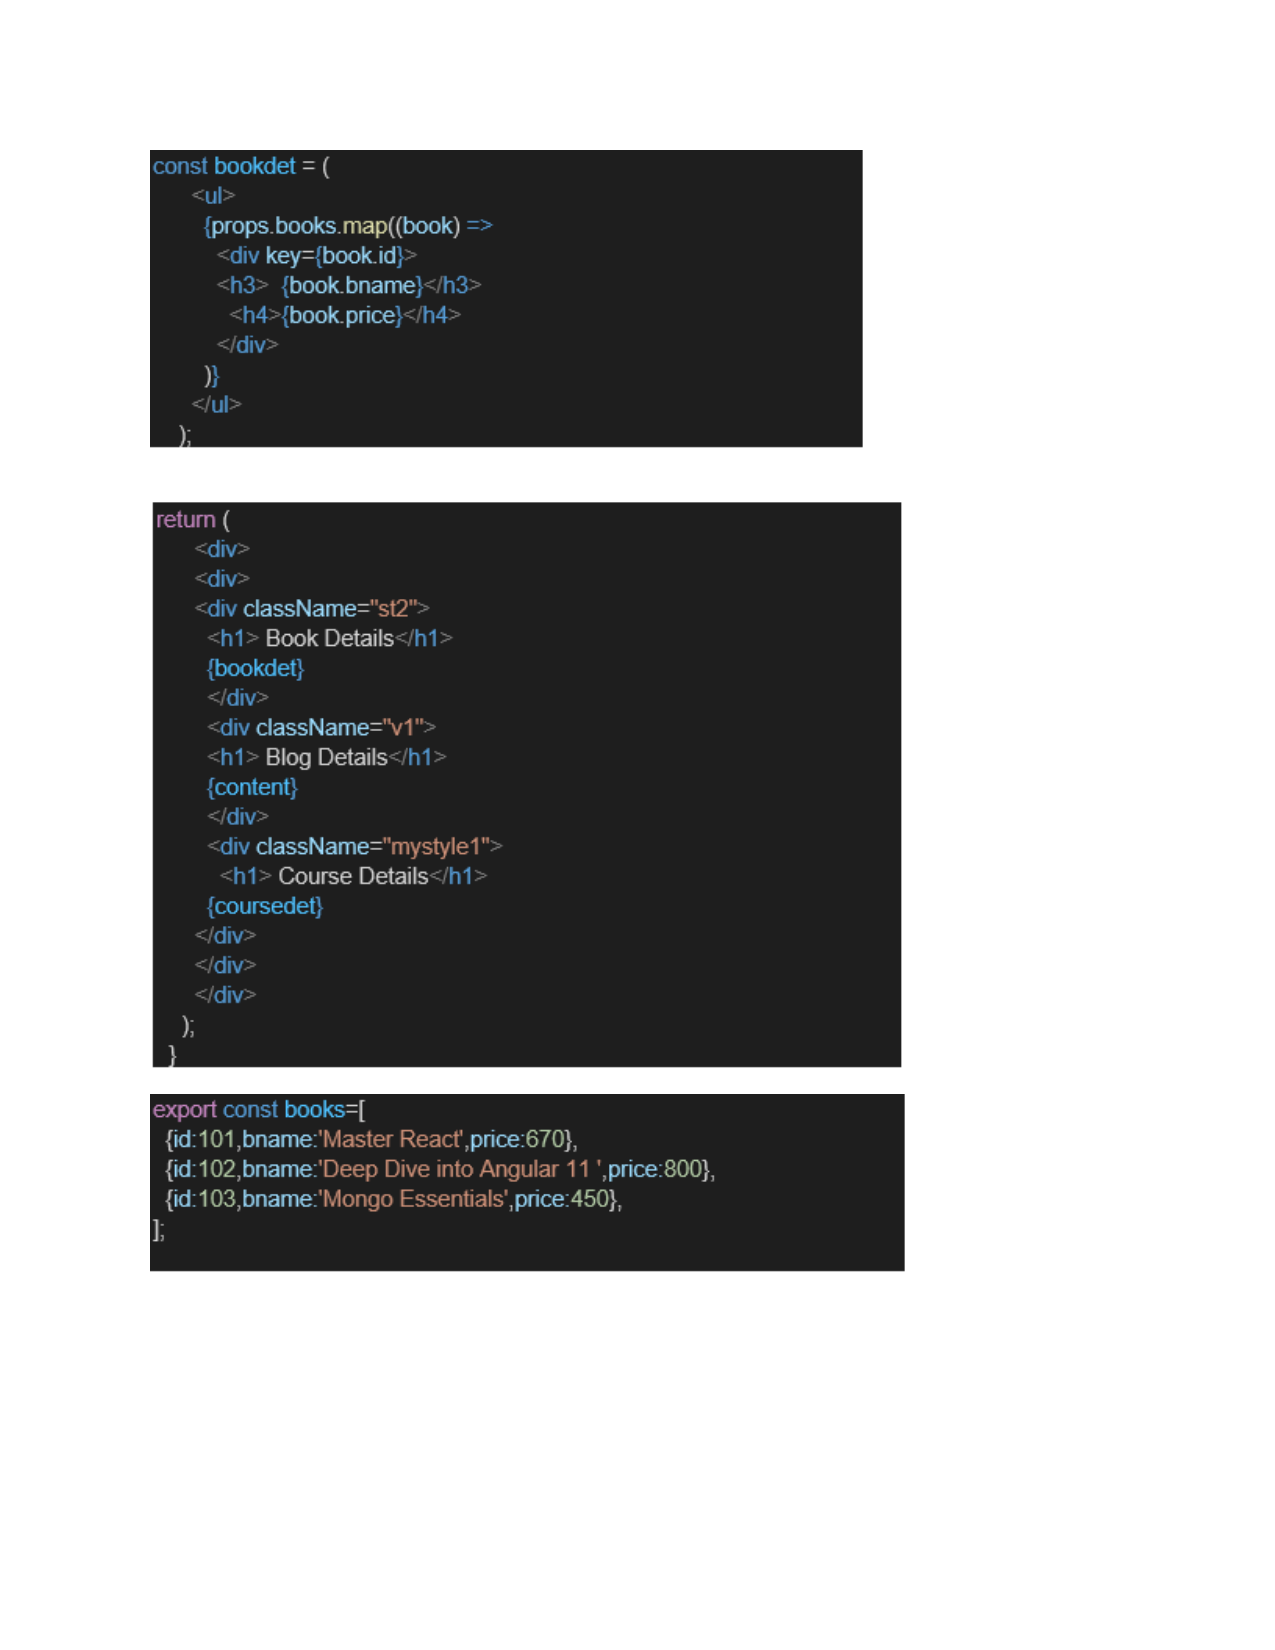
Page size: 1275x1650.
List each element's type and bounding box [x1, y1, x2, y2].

picture [150, 1094, 905, 1273]
picture [150, 501, 902, 1069]
picture [150, 150, 863, 449]
